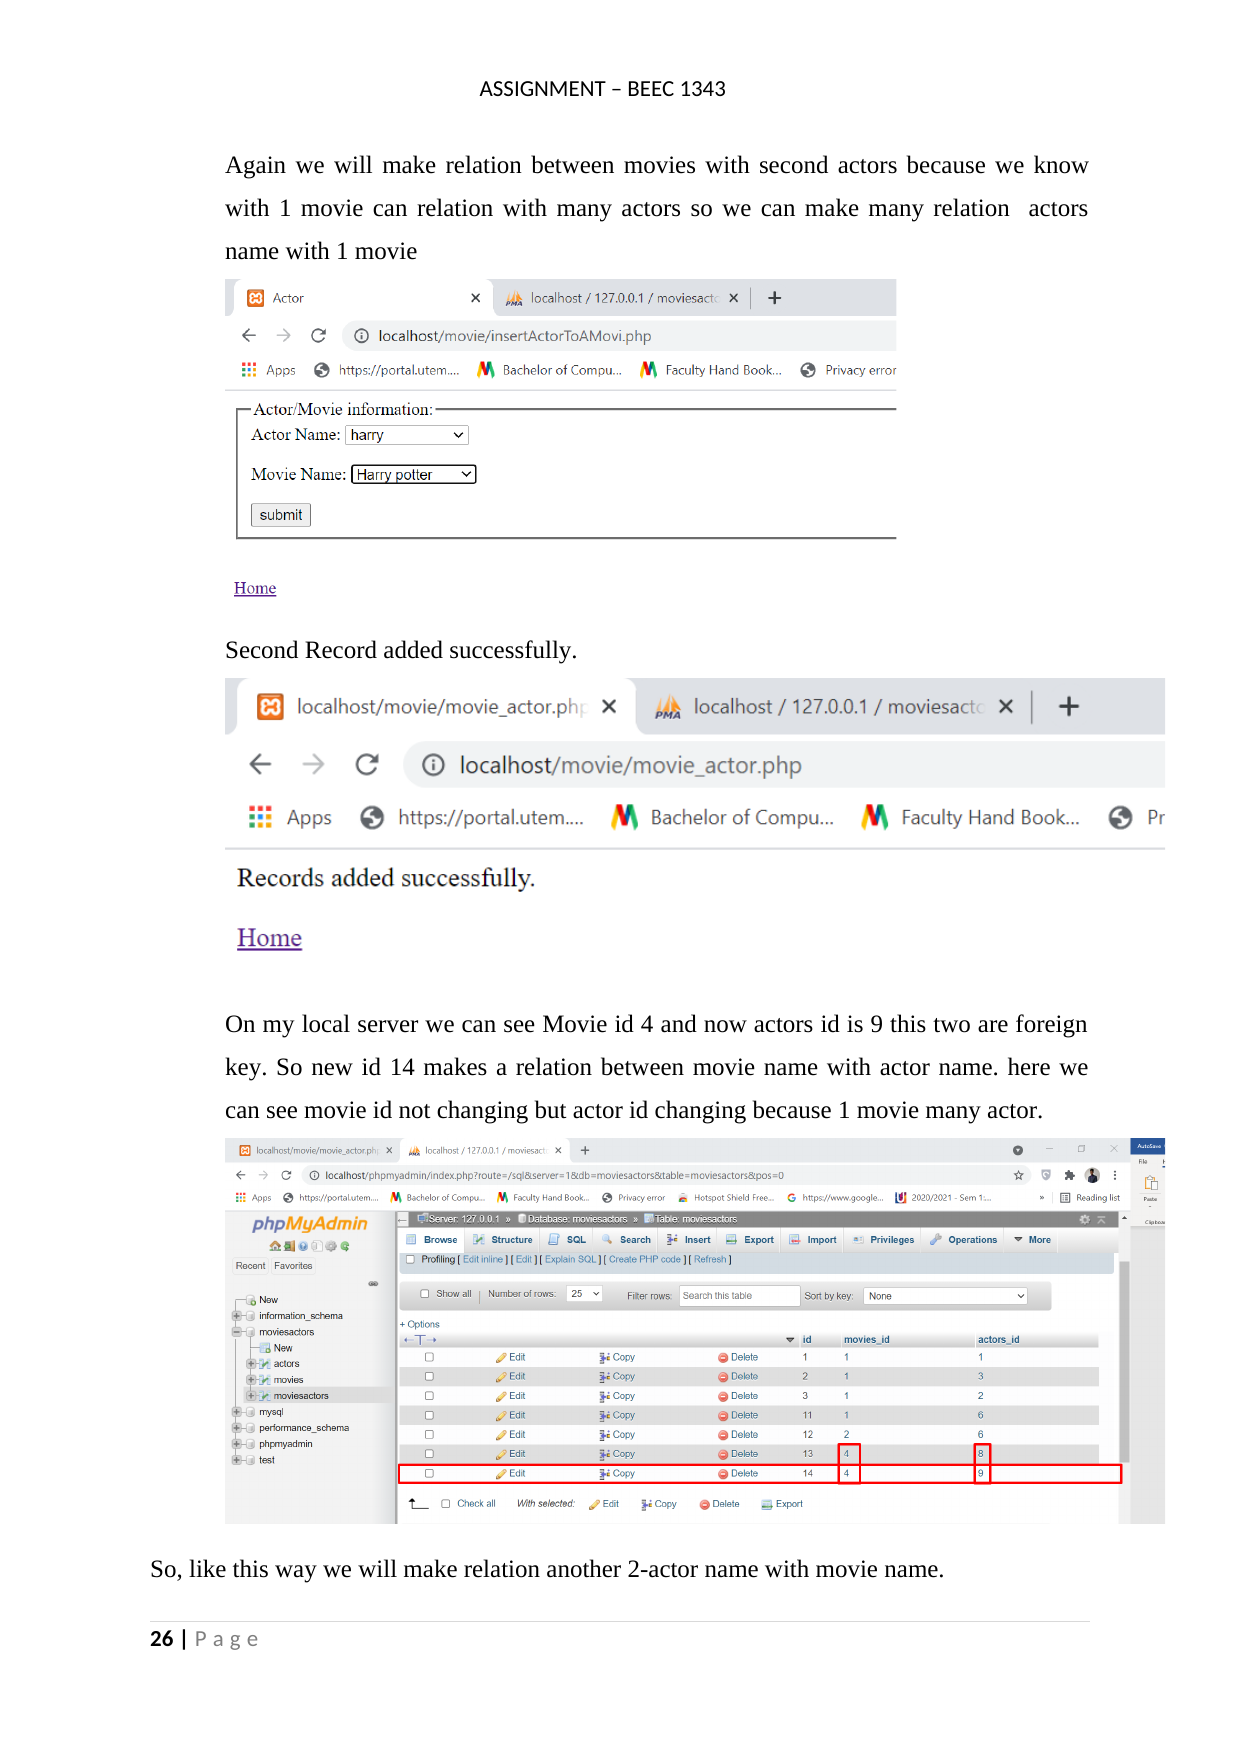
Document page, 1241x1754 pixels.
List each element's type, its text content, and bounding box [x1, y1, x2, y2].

text So, like this way we will make relation another 2-actor name with movie name. [150, 1554, 1090, 1583]
picture [225, 279, 897, 622]
list On my local server we can see Movie id 4 and now actors id is 9 this two are foreign key. So new id 14 makes a relation between movie name with actor name. here we can see movie id not changing but actor id changing because 1 movie many actor. [225, 1009, 1090, 1124]
picture [225, 1138, 1166, 1524]
list Again we will make relation between movies with second actors because we know with 1 movie can relation with many actors so we can make many relation actors name with 1 movie [225, 150, 1090, 265]
list Second Record added successfully. [225, 636, 1090, 664]
picture [225, 678, 1166, 995]
